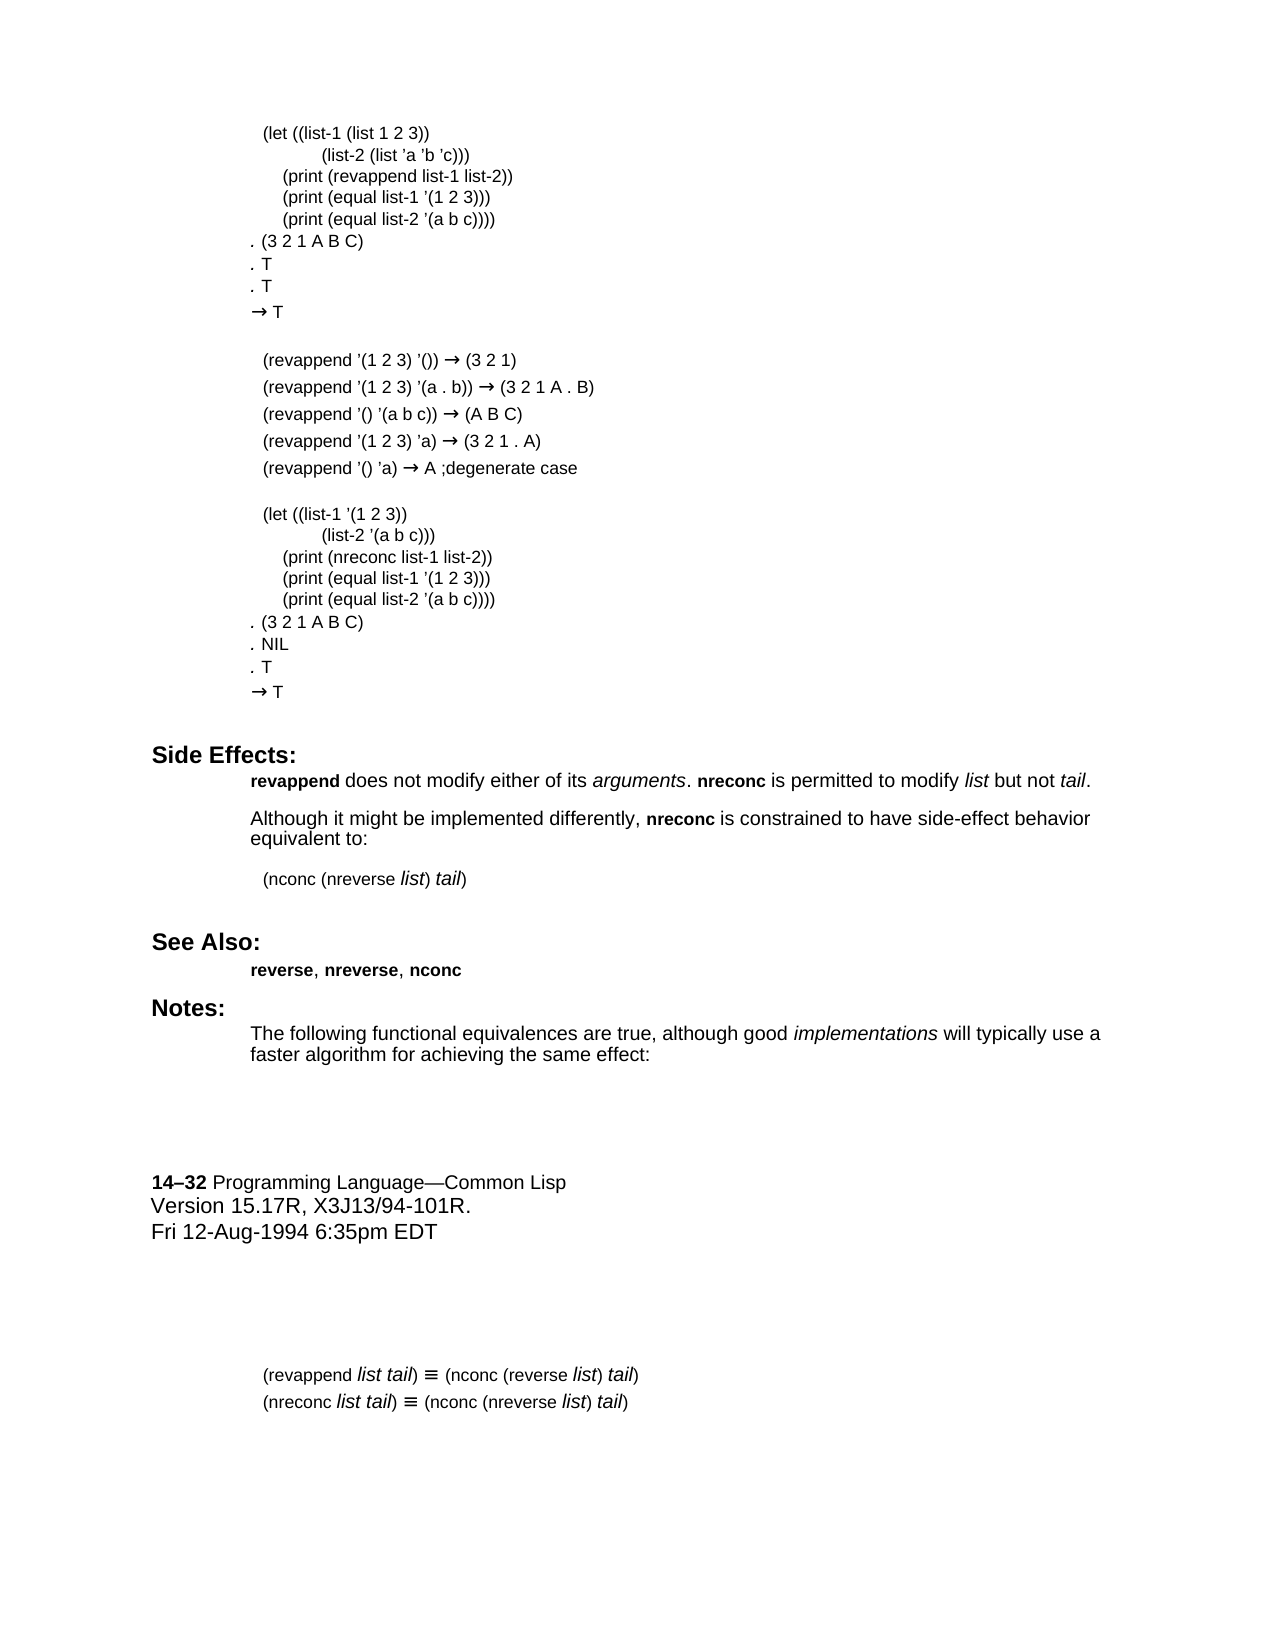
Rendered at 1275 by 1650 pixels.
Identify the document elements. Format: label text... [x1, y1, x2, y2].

text (print (equal list-2 ’(a b c)))) [282, 208, 1148, 229]
text See Also: [152, 928, 1148, 956]
text (let ((list-1 (list 1 2 3)) [263, 123, 1148, 143]
text (revappend ’() ’a) → A ;degenerate case [263, 453, 1148, 480]
text (list-2 (list ’a ’b ’c))) [321, 144, 1148, 165]
text (nreconc list tail) ≡ (nconc (nreverse list) tail) [263, 1387, 1148, 1414]
text The following functional equivalences are true, although good implementations will typically use a faster algorithm for achieving the same effect: [250, 1024, 1145, 1065]
text Notes: [151, 994, 1148, 1022]
text (print (equal list-2 ’(a b c)))) [282, 589, 1148, 609]
text Although it might be implemented differently, nreconc is constrained to have side-effect behavior equivalent to: [250, 808, 1139, 850]
text . NIL [250, 632, 1148, 655]
text (revappend ’() ’(a b c)) → (A B C) [263, 399, 1148, 426]
text Side Effects: [152, 741, 1148, 769]
text (let ((list-1 ’(1 2 3)) [263, 504, 1148, 524]
text (revappend list tail) ≡ (nconc (reverse list) tail) [263, 1361, 1148, 1387]
text Version 15.17R, X3J13/94-101R. [150, 1193, 1148, 1218]
text Fri 12-Aug-1994 6:35pm EDT [151, 1218, 1148, 1244]
text revappend does not modify either of its arguments. nreconc is permitted to modify list but not tail. [250, 771, 1135, 792]
text (nconc (nreverse list) tail) [263, 867, 1148, 889]
text . (3 2 1 A B C) [250, 609, 1148, 632]
text → T [251, 297, 1148, 324]
text (print (equal list-1 ’(1 2 3))) [282, 187, 1148, 208]
text . T [250, 274, 1148, 297]
text (list-2 ’(a b c))) [321, 525, 1148, 546]
text (print (equal list-1 ’(1 2 3))) [282, 568, 1148, 588]
text . T [250, 655, 1148, 678]
text (revappend ’(1 2 3) ’a) → (3 2 1 . A) [263, 426, 1148, 453]
text → T [251, 678, 1148, 705]
text . T [250, 252, 1148, 274]
text (revappend ’(1 2 3) ’()) → (3 2 1) [263, 345, 1148, 372]
text reverse, nreverse, nconc [250, 958, 1148, 980]
text (print (nreconc list-1 list-2)) [282, 546, 1148, 567]
text (print (revappend list-1 list-2)) [282, 166, 1148, 186]
text 14–32 Programming Language—Common Lisp [152, 1171, 1148, 1193]
text . (3 2 1 A B C) [250, 229, 1148, 252]
text (revappend ’(1 2 3) ’(a . b)) → (3 2 1 A . B) [263, 372, 1148, 399]
